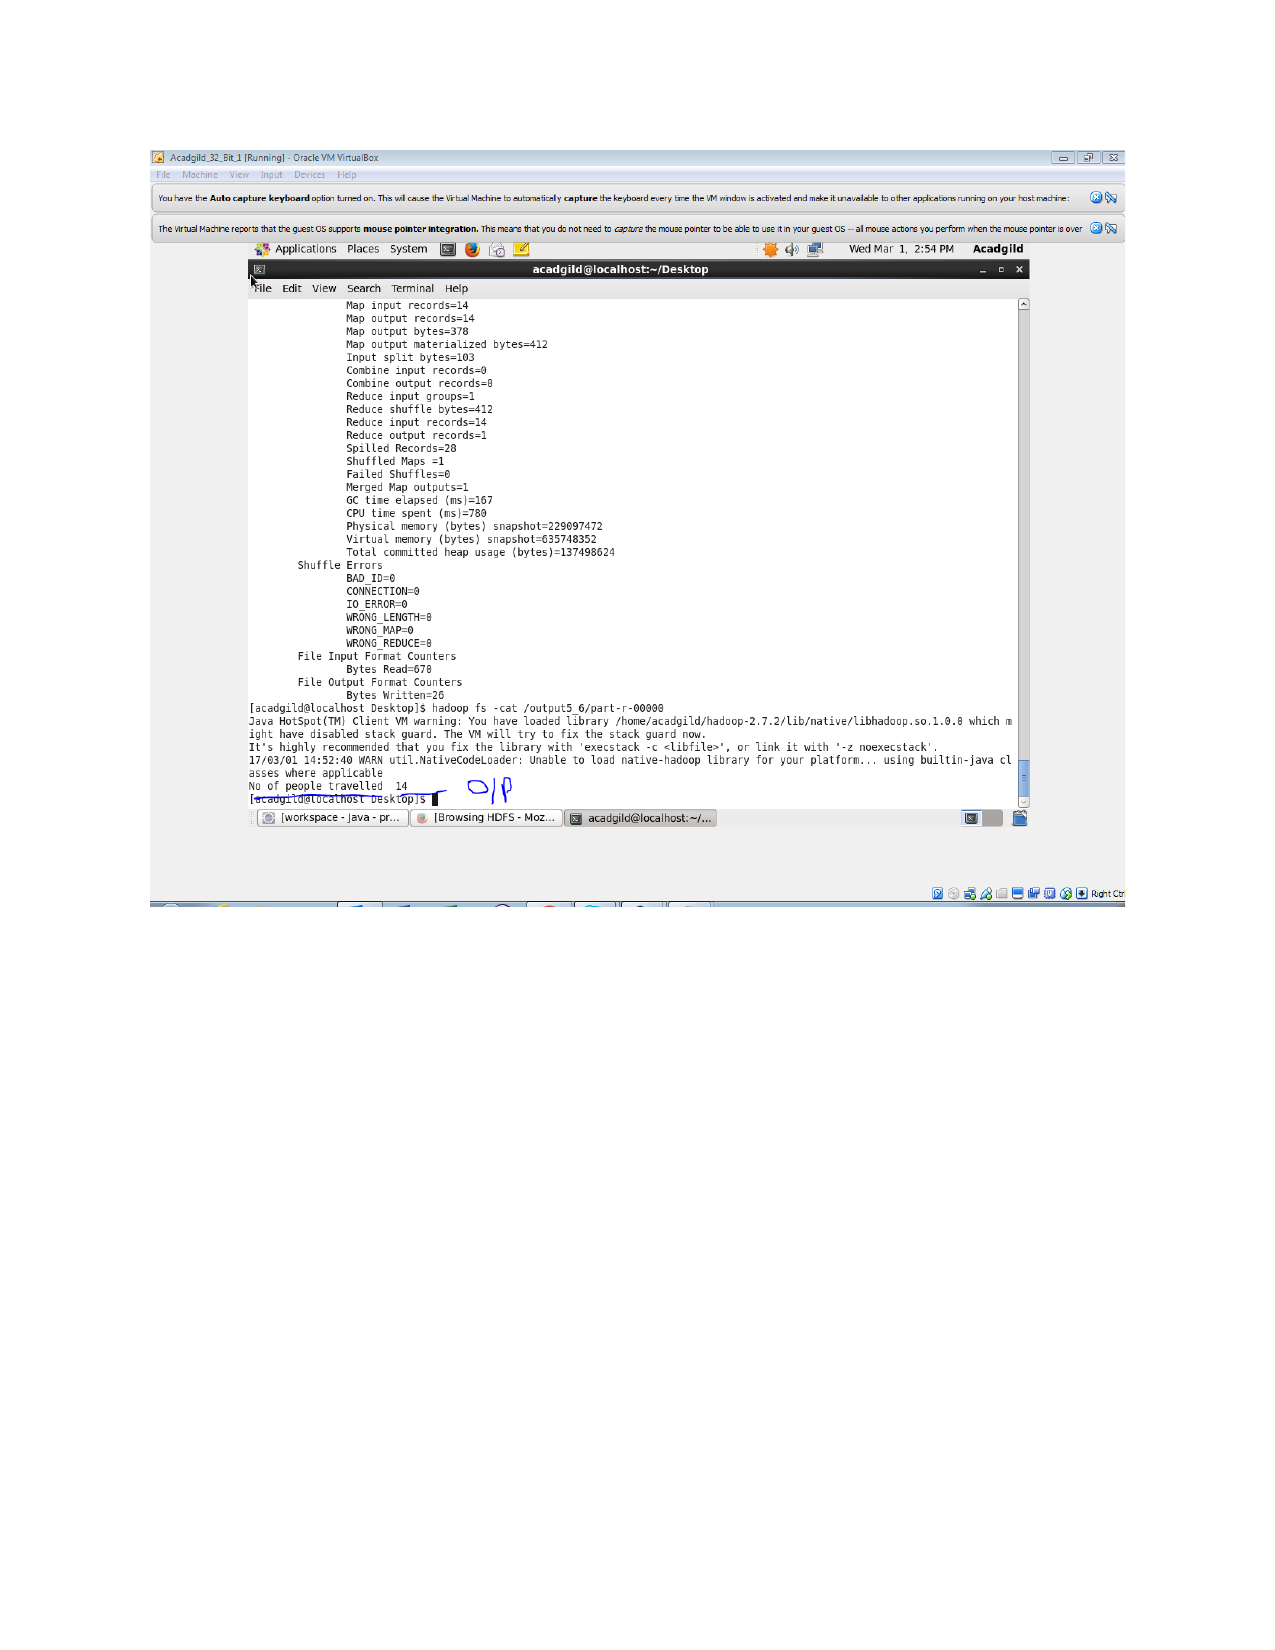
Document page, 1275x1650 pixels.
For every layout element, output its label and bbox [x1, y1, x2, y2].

picture [150, 150, 1125, 907]
